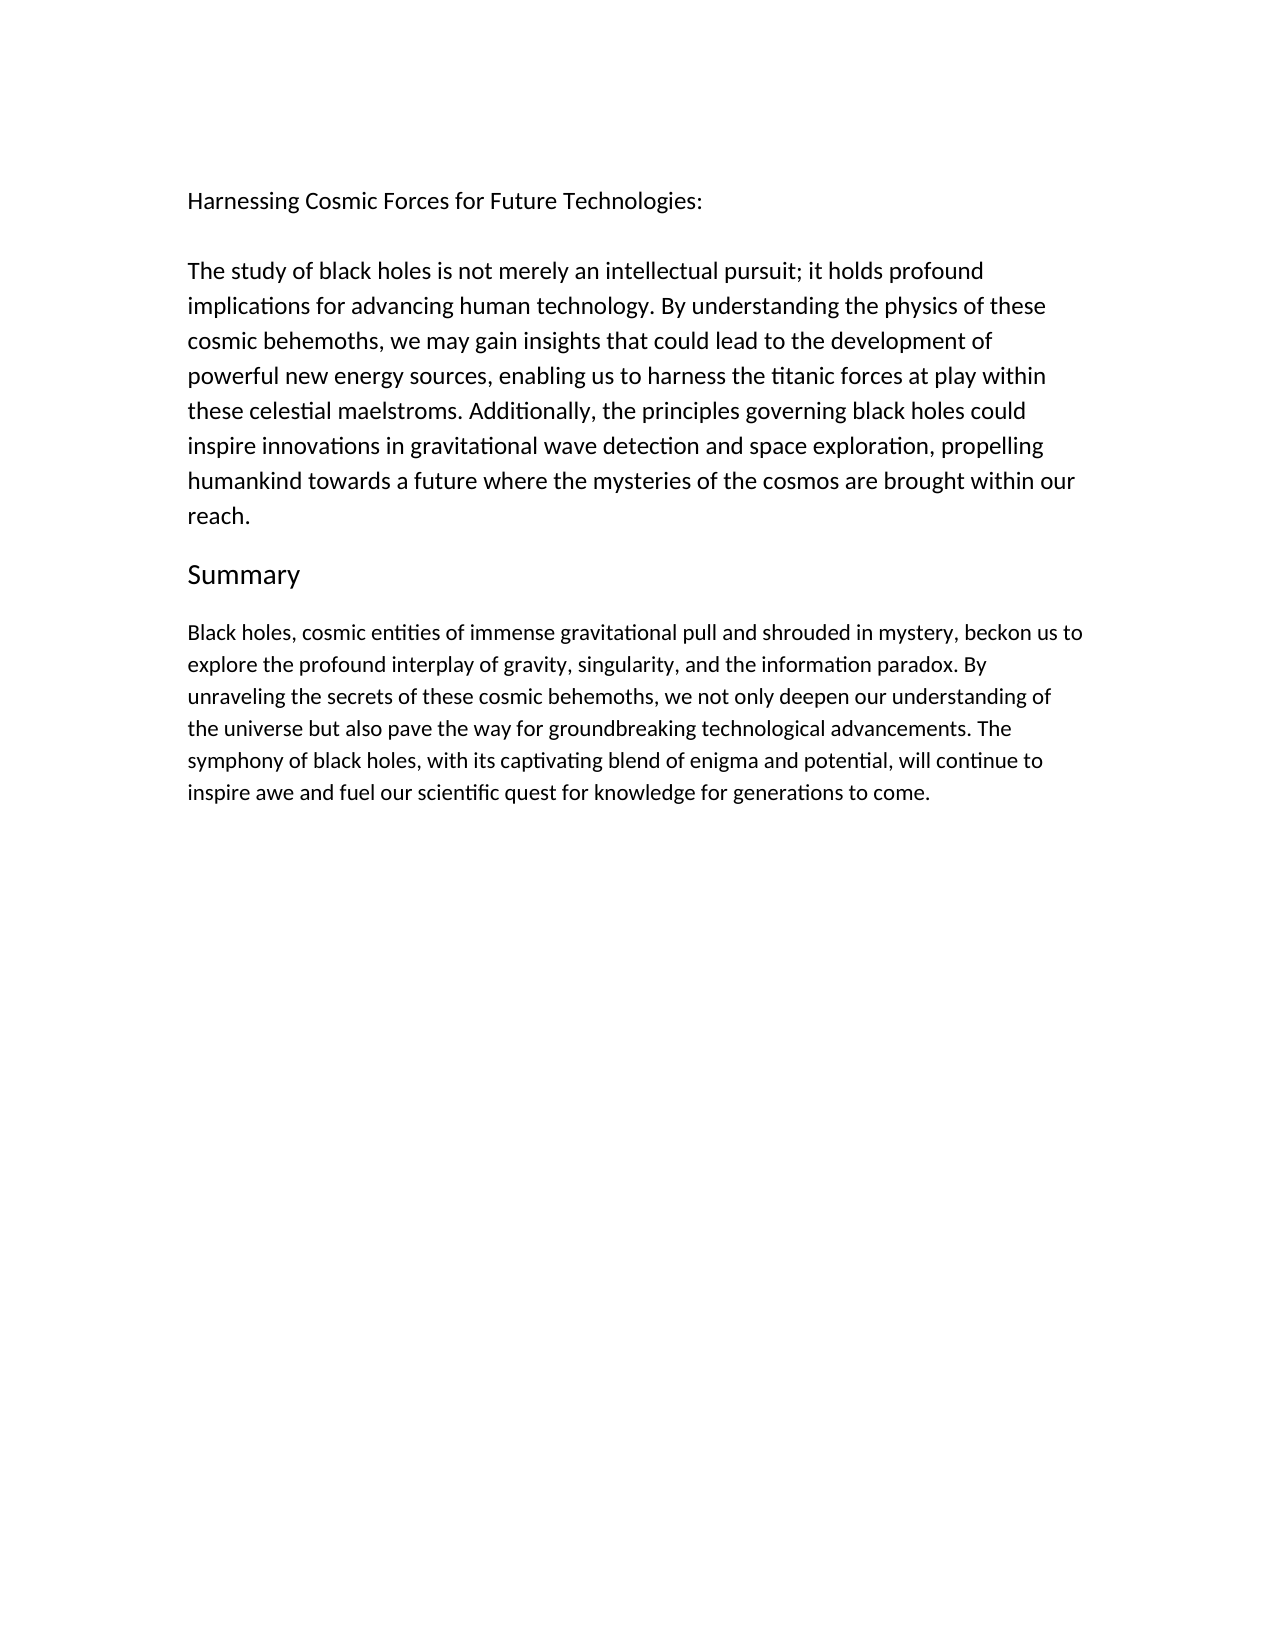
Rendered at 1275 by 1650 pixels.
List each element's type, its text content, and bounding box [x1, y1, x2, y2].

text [187, 150, 1087, 531]
text Summary [187, 556, 1087, 591]
text Black holes, cosmic entities of immense gravitational pull and shrouded in mystery, beckon us to explore the profound interplay of gravity, singularity, and the information paradox. By unraveling the secrets of these cosmic behemoths, we not only deepen our understanding of the universe but also pave the way for groundbreaking technological advancements. The symphony of black holes, with its captivating blend of enigma and potential, will continue to inspire awe and fuel our scientific quest for knowledge for generations to come. [187, 618, 1087, 807]
